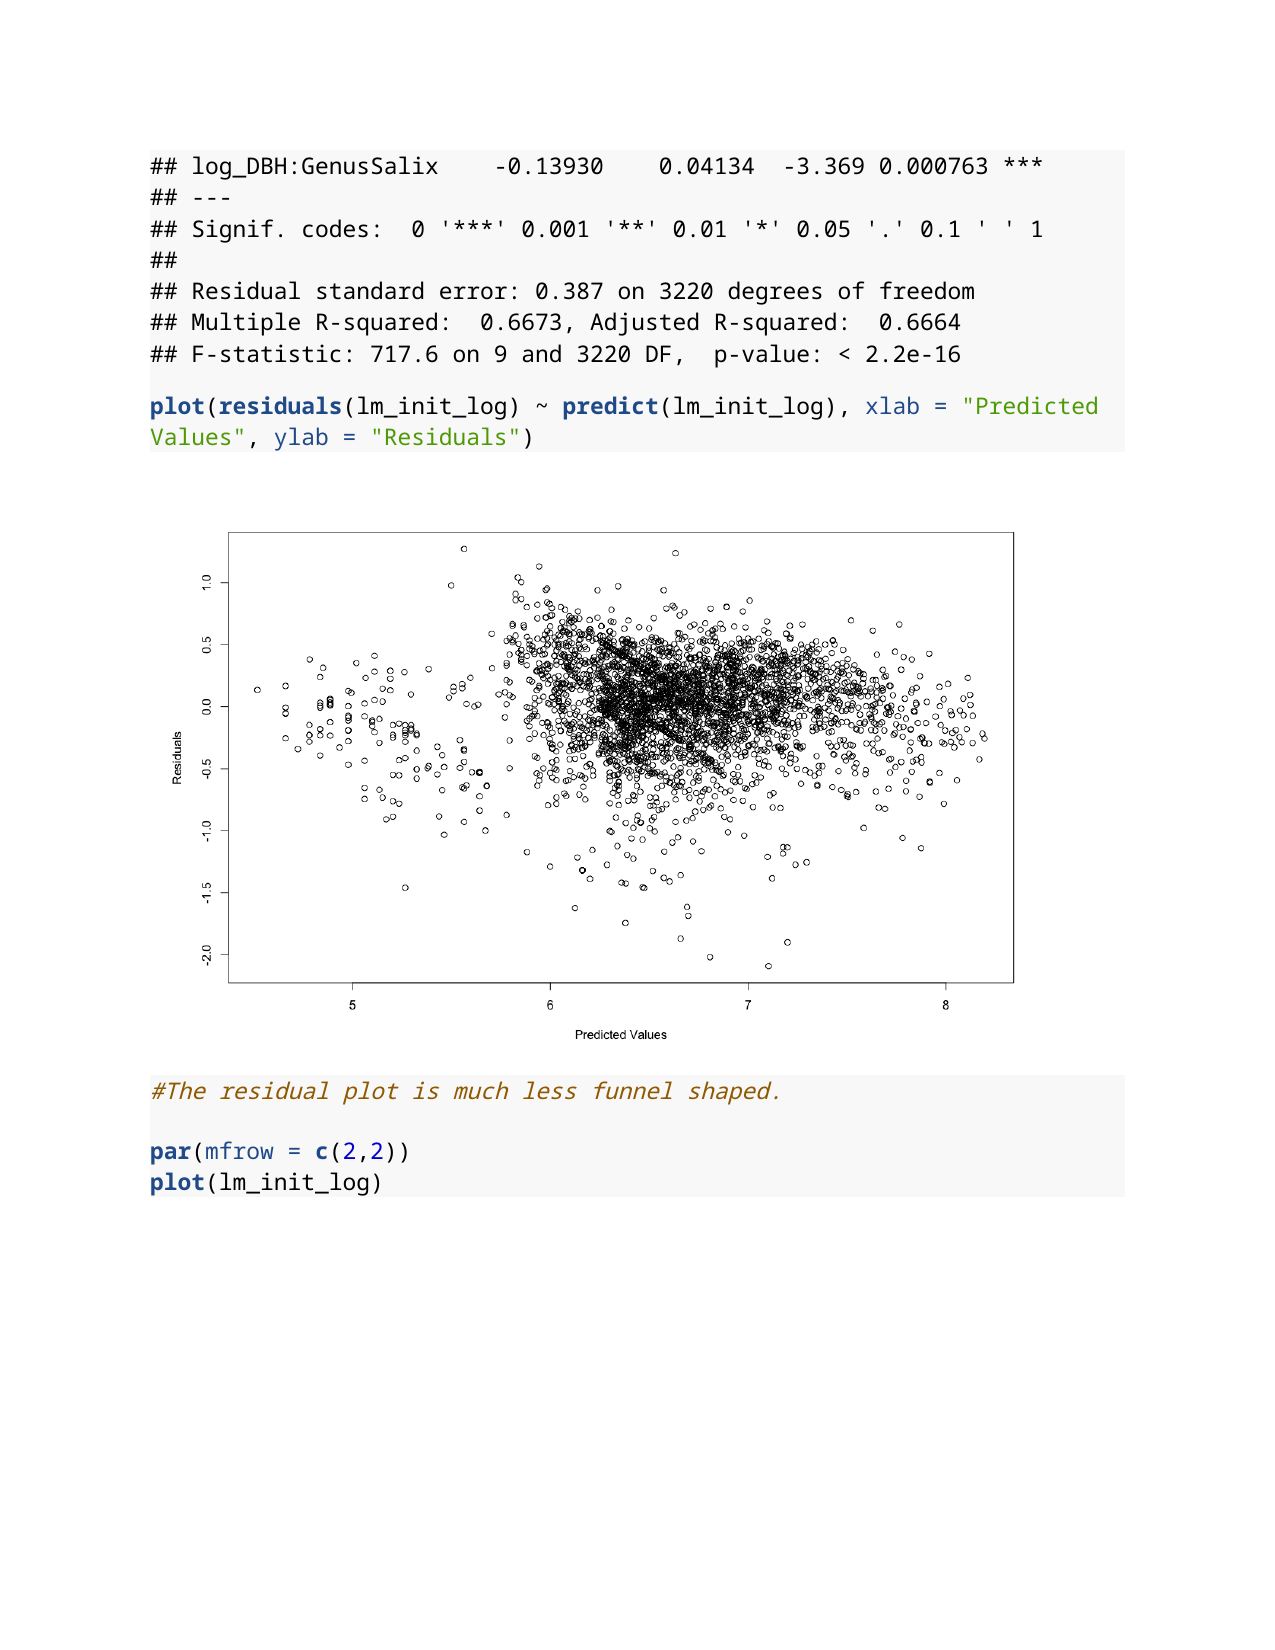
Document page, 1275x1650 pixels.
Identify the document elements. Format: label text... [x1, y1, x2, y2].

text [150, 150, 1125, 369]
picture [168, 472, 1044, 1057]
text #The residual plot is much less funnel shaped. par(mfrow = c(2,2)) plot(lm_init_log) [150, 1075, 1125, 1197]
text plot(residuals(lm_init_log) ~ predict(lm_init_log), xlab = "Predicted Values", ylab = "Residuals") [150, 389, 1125, 452]
